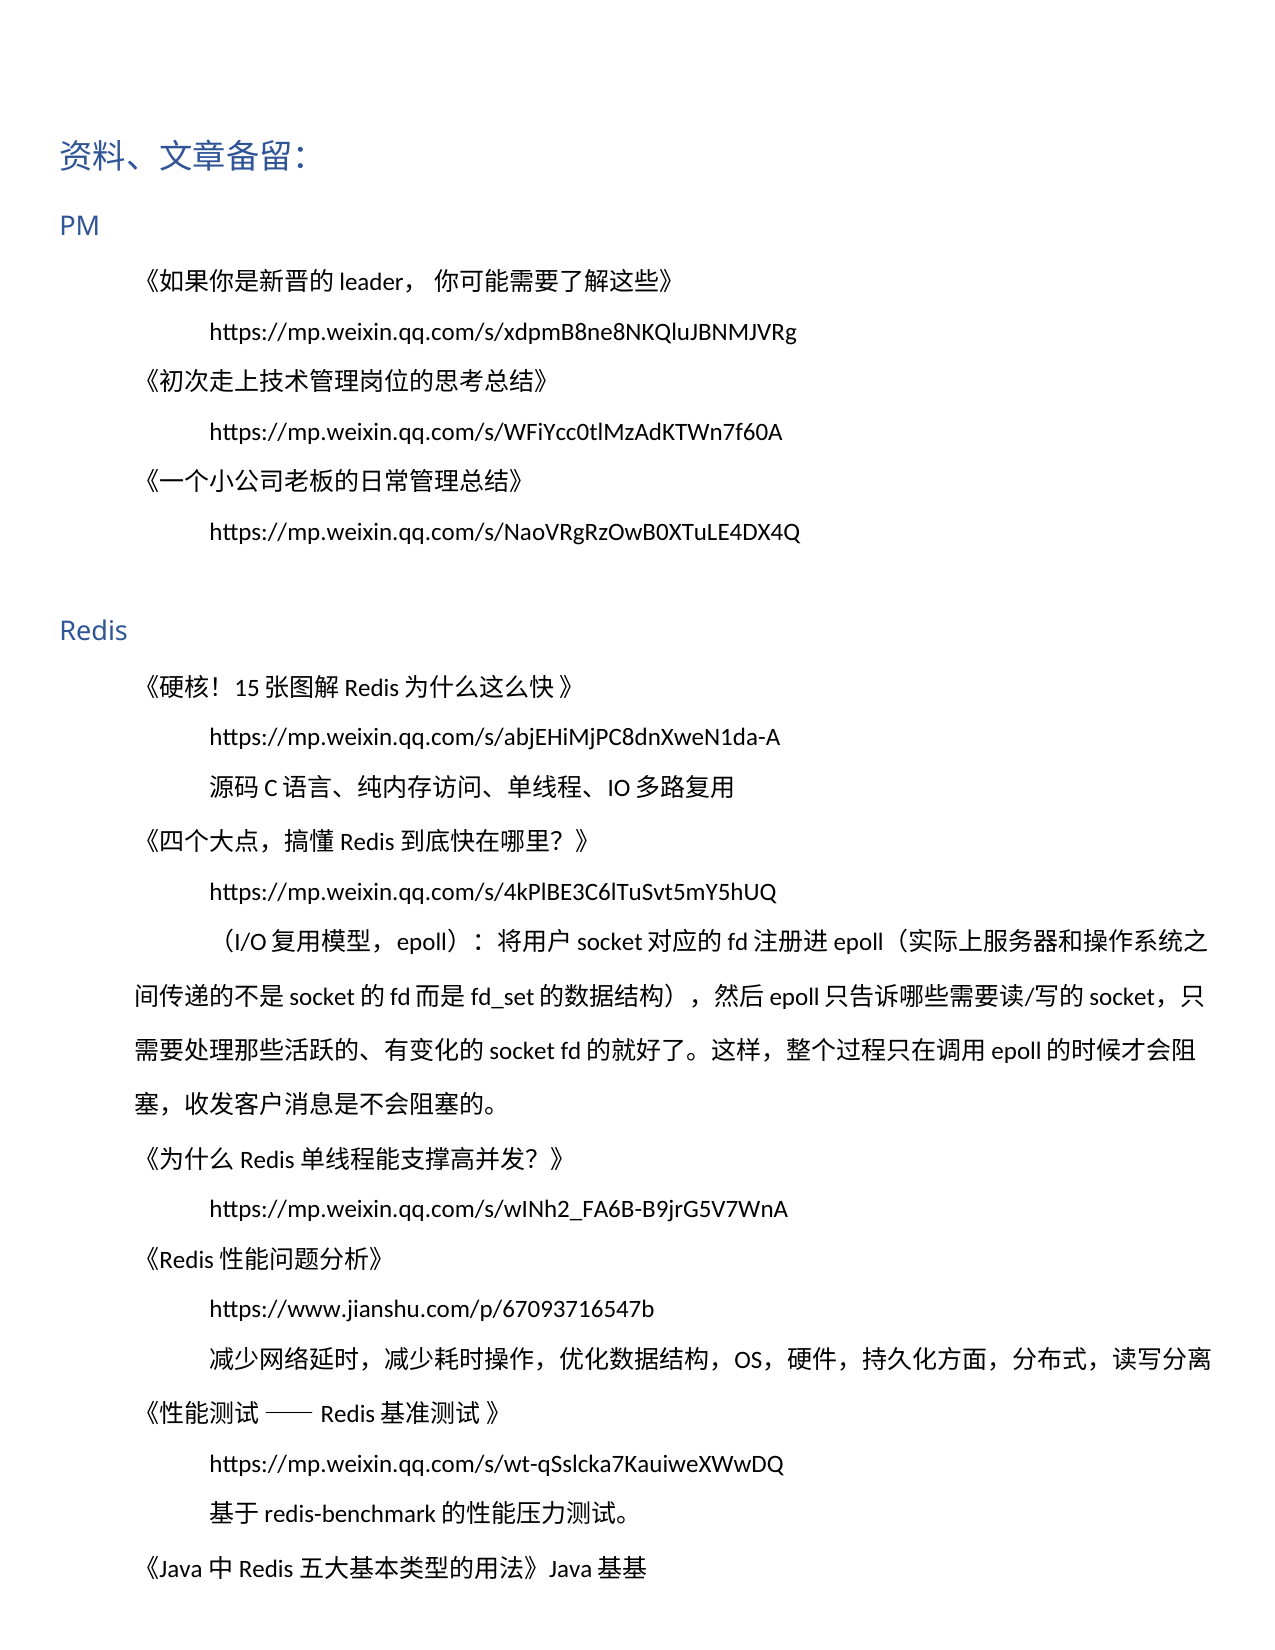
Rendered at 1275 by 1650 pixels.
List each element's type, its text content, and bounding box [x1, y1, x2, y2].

text 源码C语言、纯内存访问、单线程、IO多路复用 [134, 767, 1216, 803]
text https://mp.weixin.qq.com/s/xdpmB8ne8NKQluJBNMJVRg [134, 316, 1216, 346]
text 《Java 中 Redis 五大基本类型的用法》Java 基基 [59, 1548, 1216, 1584]
text https://mp.weixin.qq.com/s/abjEHiMjPC8dnXweN1da-A [134, 721, 1216, 752]
text https://www.jianshu.com/p/67093716547b [134, 1294, 1216, 1324]
text 《一个小公司老板的日常管理总结》 [59, 462, 1216, 498]
text https://mp.weixin.qq.com/s/WFiYcc0tlMzAdKTWn7f60A [134, 416, 1216, 447]
text 《如果你是新晋的leader， 你可能需要了解这些》 [59, 262, 1216, 298]
text 基于redis-benchmark的性能压力测试。 [134, 1494, 1216, 1530]
subtitle Redis [59, 612, 1216, 649]
text https://mp.weixin.qq.com/s/wt-qSslcka7KauiweXWwDQ [134, 1448, 1216, 1479]
subtitle PM [59, 206, 1216, 243]
subtitle 资料、文章备留： [59, 130, 1216, 178]
text https://mp.weixin.qq.com/s/wINh2_FA6B-B9jrG5V7WnA [134, 1193, 1216, 1224]
text 《硬核！15张图解Redis为什么这么快 》 [59, 667, 1216, 703]
text https://mp.weixin.qq.com/s/NaoVRgRzOwB0XTuLE4DX4Q [134, 516, 1216, 547]
text 《四个大点，搞懂 Redis 到底快在哪里？》 [59, 822, 1216, 858]
text 《初次走上技术管理岗位的思考总结》 [59, 362, 1216, 398]
text https://mp.weixin.qq.com/s/4kPlBE3C6lTuSvt5mY5hUQ [134, 876, 1216, 906]
text 《性能测试 —— Redis 基准测试 》 [59, 1394, 1216, 1430]
text 减少网络延时，减少耗时操作，优化数据结构，OS，硬件，持久化方面，分布式，读写分离 [134, 1339, 1216, 1376]
text 《为什么 Redis 单线程能支撑高并发？》 [59, 1139, 1216, 1175]
text （I/O复用模型，epoll）：将用户socket对应的fd注册进epoll（实际上服务器和操作系统之间传递的不是socket的fd而是fd_set的数据结构），然后epoll只告诉哪些需要读/写的socket，只需要处理那些活跃的、有变化的socket fd的就好了。这样，整个过程只在调用epoll的时候才会阻塞，收发客户消息是不会阻塞的。 [134, 922, 1216, 1121]
text 《Redis 性能问题分析》 [59, 1239, 1216, 1276]
